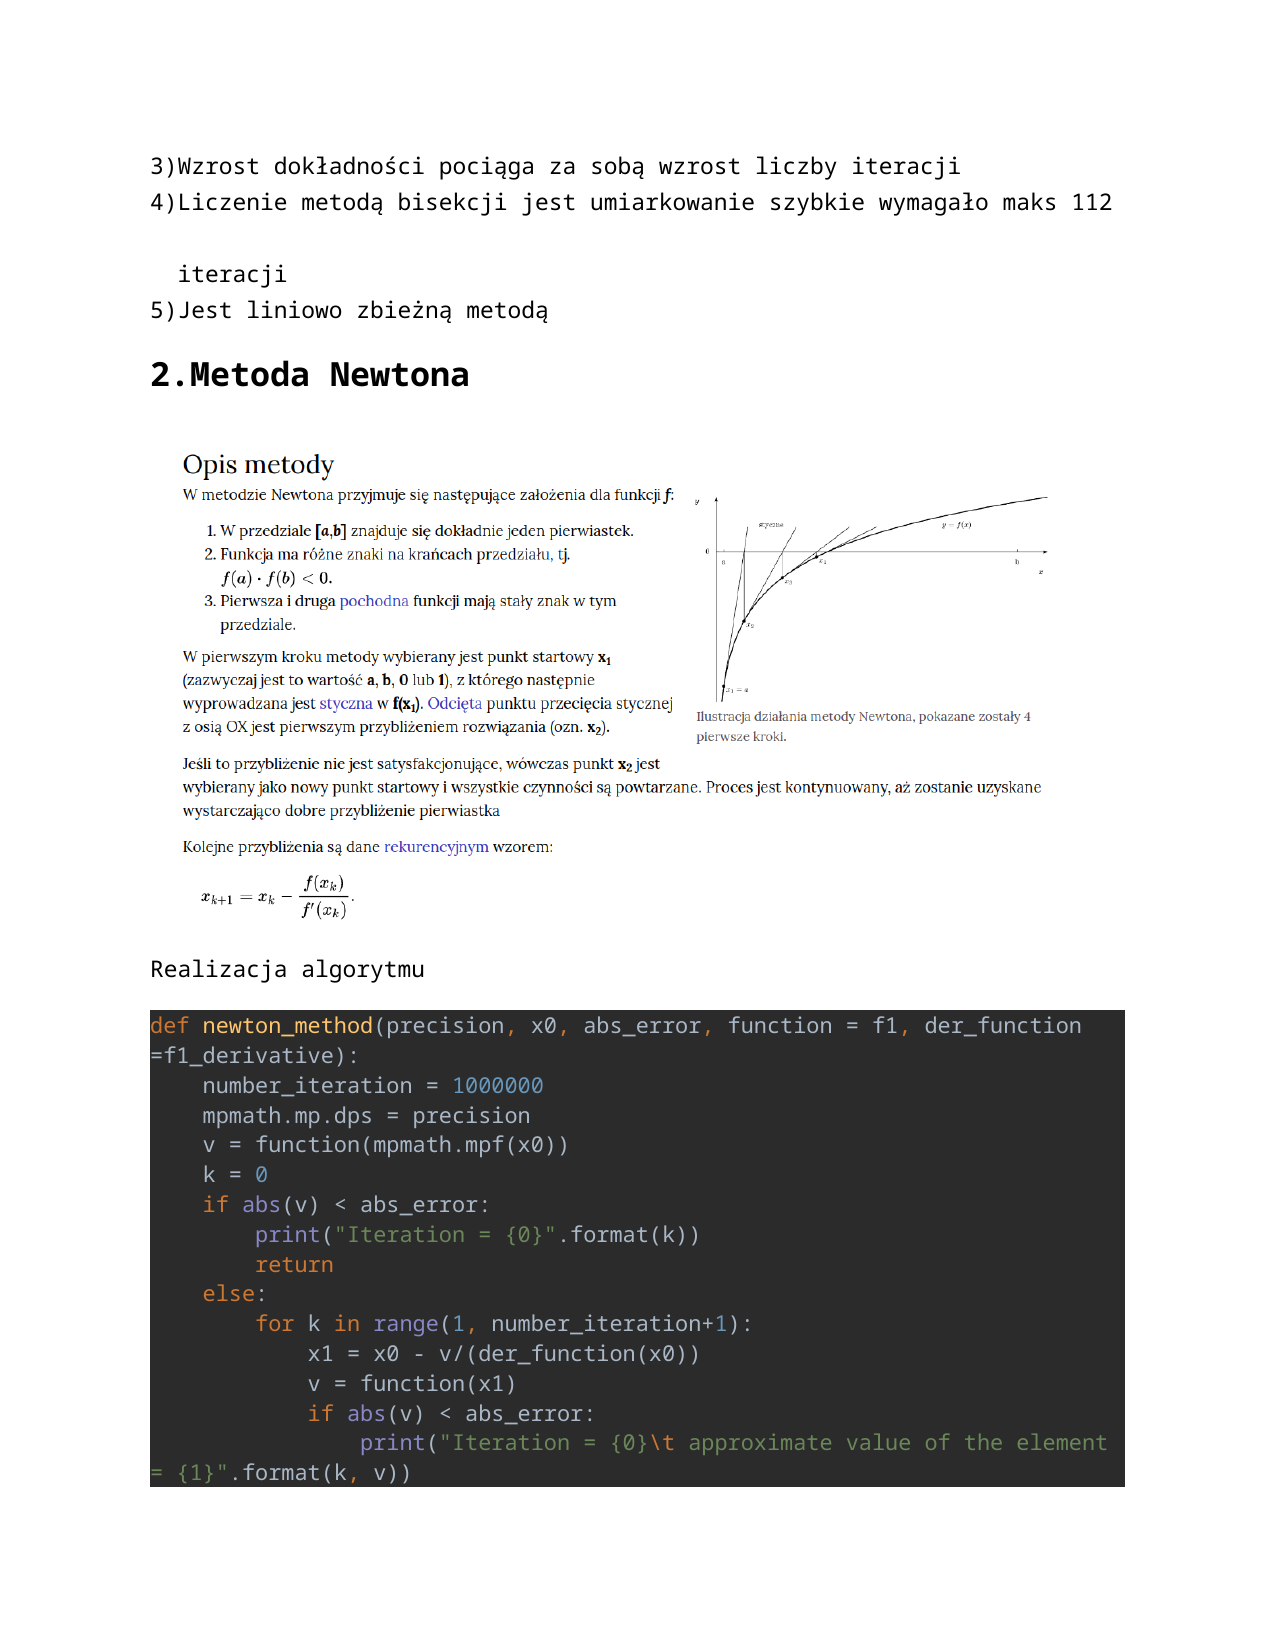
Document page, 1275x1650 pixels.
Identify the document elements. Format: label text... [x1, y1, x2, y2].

text 2.Metoda Newtona [150, 351, 1125, 396]
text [150, 1010, 1125, 1487]
picture [150, 423, 1125, 929]
text Realizacja algorytmu [150, 953, 1125, 985]
text 3)Wzrost dokładności pociąga za sobą wzrost liczby iteracji 4)Liczenie metodą bisekcji jest umiarkowanie szybkie wymagało maks 112 iteracji 5)Jest liniowo zbieżną metodą [150, 150, 1125, 325]
